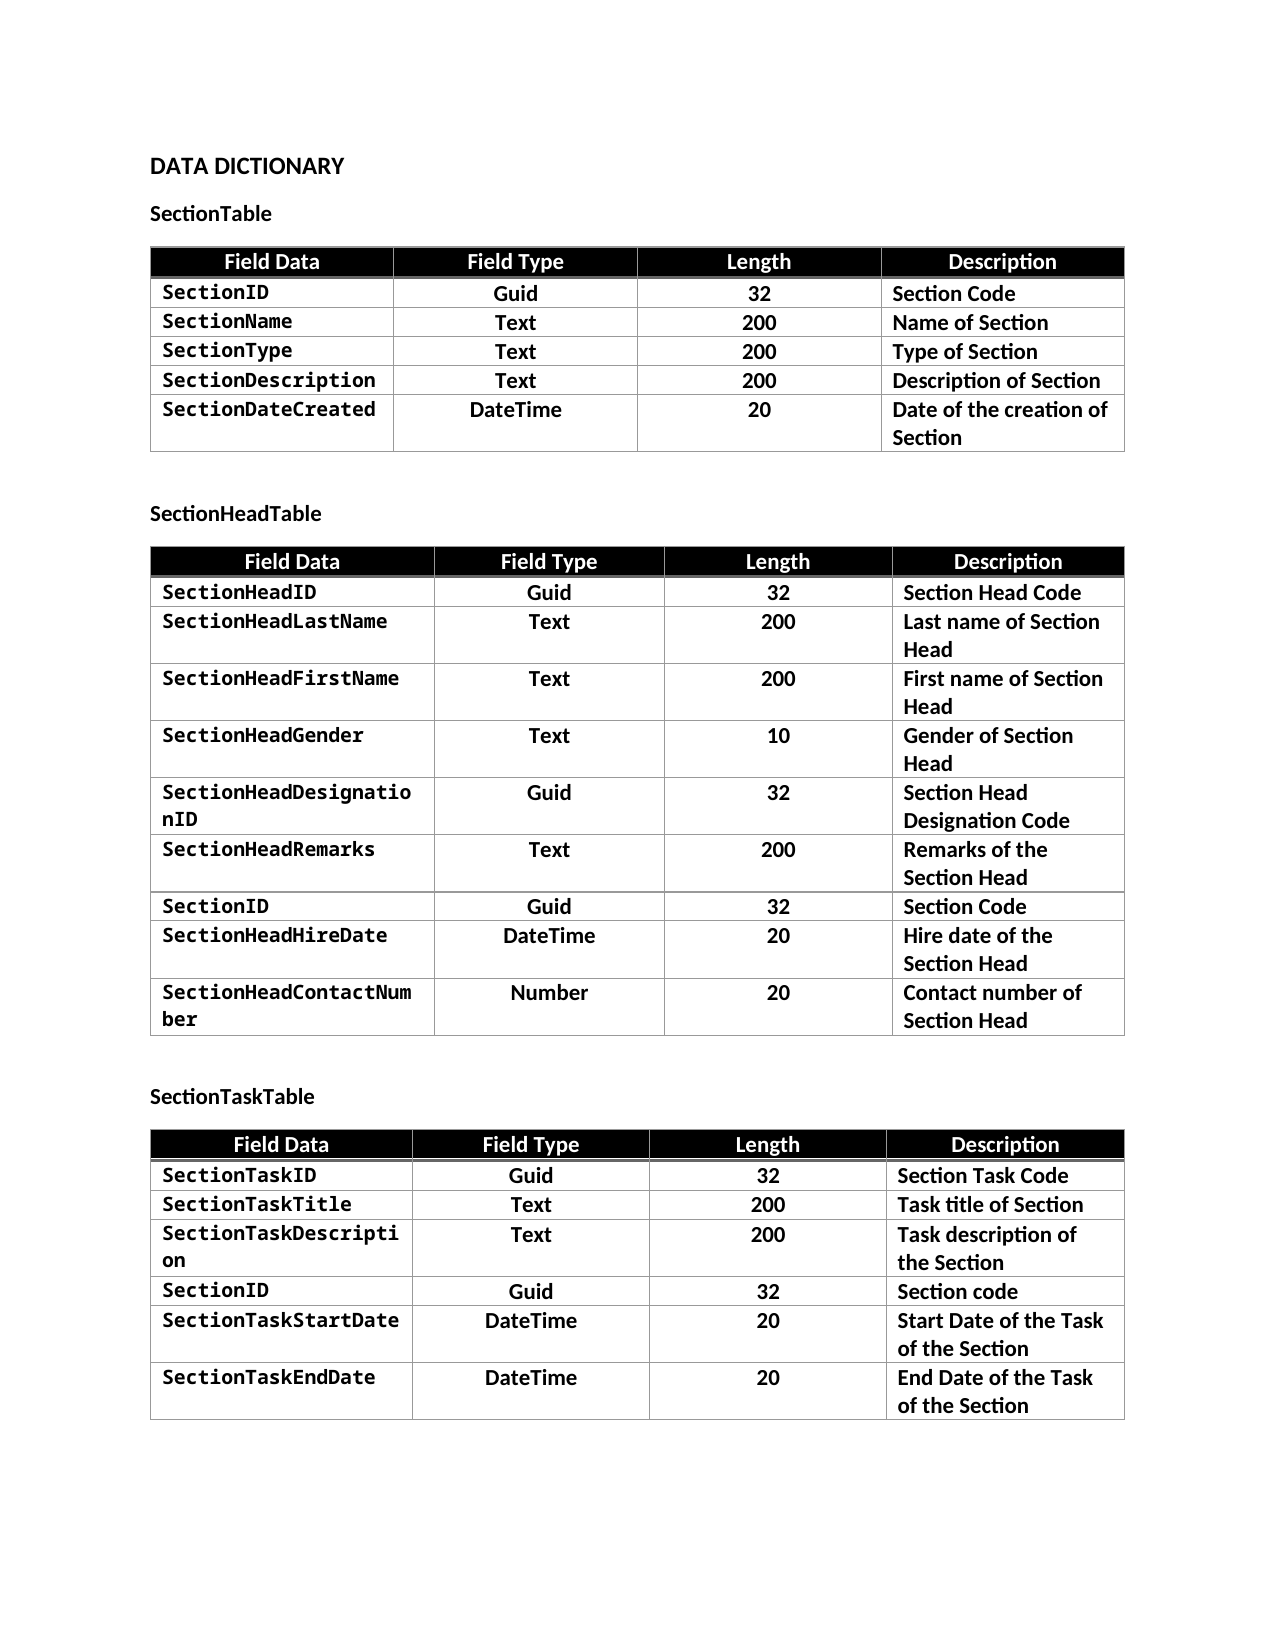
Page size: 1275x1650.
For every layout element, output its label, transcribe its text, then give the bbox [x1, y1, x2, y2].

table_cell DateTime [394, 395, 637, 451]
table_cell SectionHeadRemarks [151, 835, 434, 891]
table_cell Description of Section [882, 366, 1124, 394]
table_header Description [893, 547, 1124, 575]
table_header Length [638, 248, 881, 276]
table_cell Guid [435, 893, 664, 920]
table_cell 32 [665, 893, 892, 920]
table_cell SectionHeadContactNumber [151, 979, 434, 1034]
table_cell SectionDateCreated [151, 395, 393, 451]
table_header Length [665, 547, 892, 575]
table_cell Section Code [893, 893, 1124, 920]
table_header Length [650, 1130, 886, 1158]
table_cell SectionType [151, 337, 393, 365]
table_cell 200 [665, 664, 892, 720]
table_cell SectionHeadGender [151, 721, 434, 777]
table_cell Task title of Section [887, 1191, 1124, 1219]
table_cell 32 [665, 778, 892, 834]
table_cell Name of Section [882, 308, 1124, 336]
table_cell DateTime [413, 1363, 649, 1419]
table_cell Guid [413, 1162, 649, 1189]
table_cell Section Task Code [887, 1162, 1124, 1189]
table_header Field Data [151, 547, 434, 575]
table_cell 32 [665, 578, 892, 606]
table_cell SectionTaskDescription [151, 1220, 412, 1276]
table_cell 200 [638, 308, 881, 336]
table_cell Section Head Code [893, 578, 1124, 606]
table_cell 200 [665, 835, 892, 891]
table_cell Guid [435, 578, 664, 606]
table_cell Start Date of the Task of the Section [887, 1306, 1124, 1362]
text DATA DICTIONARY [150, 150, 1125, 181]
table_cell SectionID [151, 279, 393, 307]
table_cell 32 [650, 1277, 886, 1305]
table_cell SectionName [151, 308, 393, 336]
table_header Description [882, 248, 1124, 276]
table_header Field Data [151, 1130, 412, 1158]
table_header Description [887, 1130, 1124, 1158]
table_cell Section code [887, 1277, 1124, 1305]
text SectionHeadTable [150, 499, 1125, 527]
table_header Field Type [413, 1130, 649, 1158]
text SectionTable [150, 199, 1125, 228]
table_cell 200 [638, 337, 881, 365]
table_cell 20 [665, 921, 892, 977]
table_cell SectionHeadHireDate [151, 921, 434, 977]
table_cell Text [435, 721, 664, 777]
table_cell SectionID [151, 1277, 412, 1305]
table_cell 32 [650, 1162, 886, 1189]
table_cell 200 [650, 1220, 886, 1276]
table_cell Guid [435, 778, 664, 834]
table_cell 20 [638, 395, 881, 451]
table_cell 20 [650, 1306, 886, 1362]
table_cell Section Head Designation Code [893, 778, 1124, 834]
table_cell Text [435, 664, 664, 720]
table_cell SectionDescription [151, 366, 393, 394]
table_cell 200 [665, 607, 892, 663]
table_cell Text [394, 337, 637, 365]
table_cell SectionHeadDesignationID [151, 778, 434, 834]
table_cell Text [413, 1220, 649, 1276]
table_cell 32 [638, 279, 881, 307]
table_cell 10 [665, 721, 892, 777]
table_cell 20 [665, 979, 892, 1034]
table_cell Text [394, 308, 637, 336]
table_cell Hire date of the Section Head [893, 921, 1124, 977]
table_cell Last name of Section Head [893, 607, 1124, 663]
table_cell SectionID [151, 893, 434, 920]
table_cell Text [435, 607, 664, 663]
table_cell Date of the creation of Section [882, 395, 1124, 451]
table_cell End Date of the Task of the Section [887, 1363, 1124, 1419]
table_cell Number [435, 979, 664, 1034]
table_cell Text [413, 1191, 649, 1219]
table_header Field Type [394, 248, 637, 276]
table_header Field Type [435, 547, 664, 575]
table_cell DateTime [413, 1306, 649, 1362]
table_cell First name of Section Head [893, 664, 1124, 720]
table_cell DateTime [435, 921, 664, 977]
table_cell Guid [394, 279, 637, 307]
table_cell SectionHeadLastName [151, 607, 434, 663]
table_cell Type of Section [882, 337, 1124, 365]
table_cell SectionHeadFirstName [151, 664, 434, 720]
table_cell SectionTaskEndDate [151, 1363, 412, 1419]
table_cell Text [394, 366, 637, 394]
table_cell 20 [650, 1363, 886, 1419]
table_cell Section Code [882, 279, 1124, 307]
table_cell Task description of the Section [887, 1220, 1124, 1276]
table_cell SectionTaskStartDate [151, 1306, 412, 1362]
table_cell Gender of Section Head [893, 721, 1124, 777]
table_header Field Data [151, 248, 393, 276]
table_cell 200 [650, 1191, 886, 1219]
table_cell SectionTaskID [151, 1162, 412, 1189]
table_cell Remarks of the Section Head [893, 835, 1124, 891]
table_cell Text [435, 835, 664, 891]
table_cell 200 [638, 366, 881, 394]
table_cell SectionHeadID [151, 578, 434, 606]
table_cell SectionTaskTitle [151, 1191, 412, 1219]
table_cell Guid [413, 1277, 649, 1305]
table_cell Contact number of Section Head [893, 979, 1124, 1034]
text SectionTaskTable [150, 1082, 1125, 1111]
